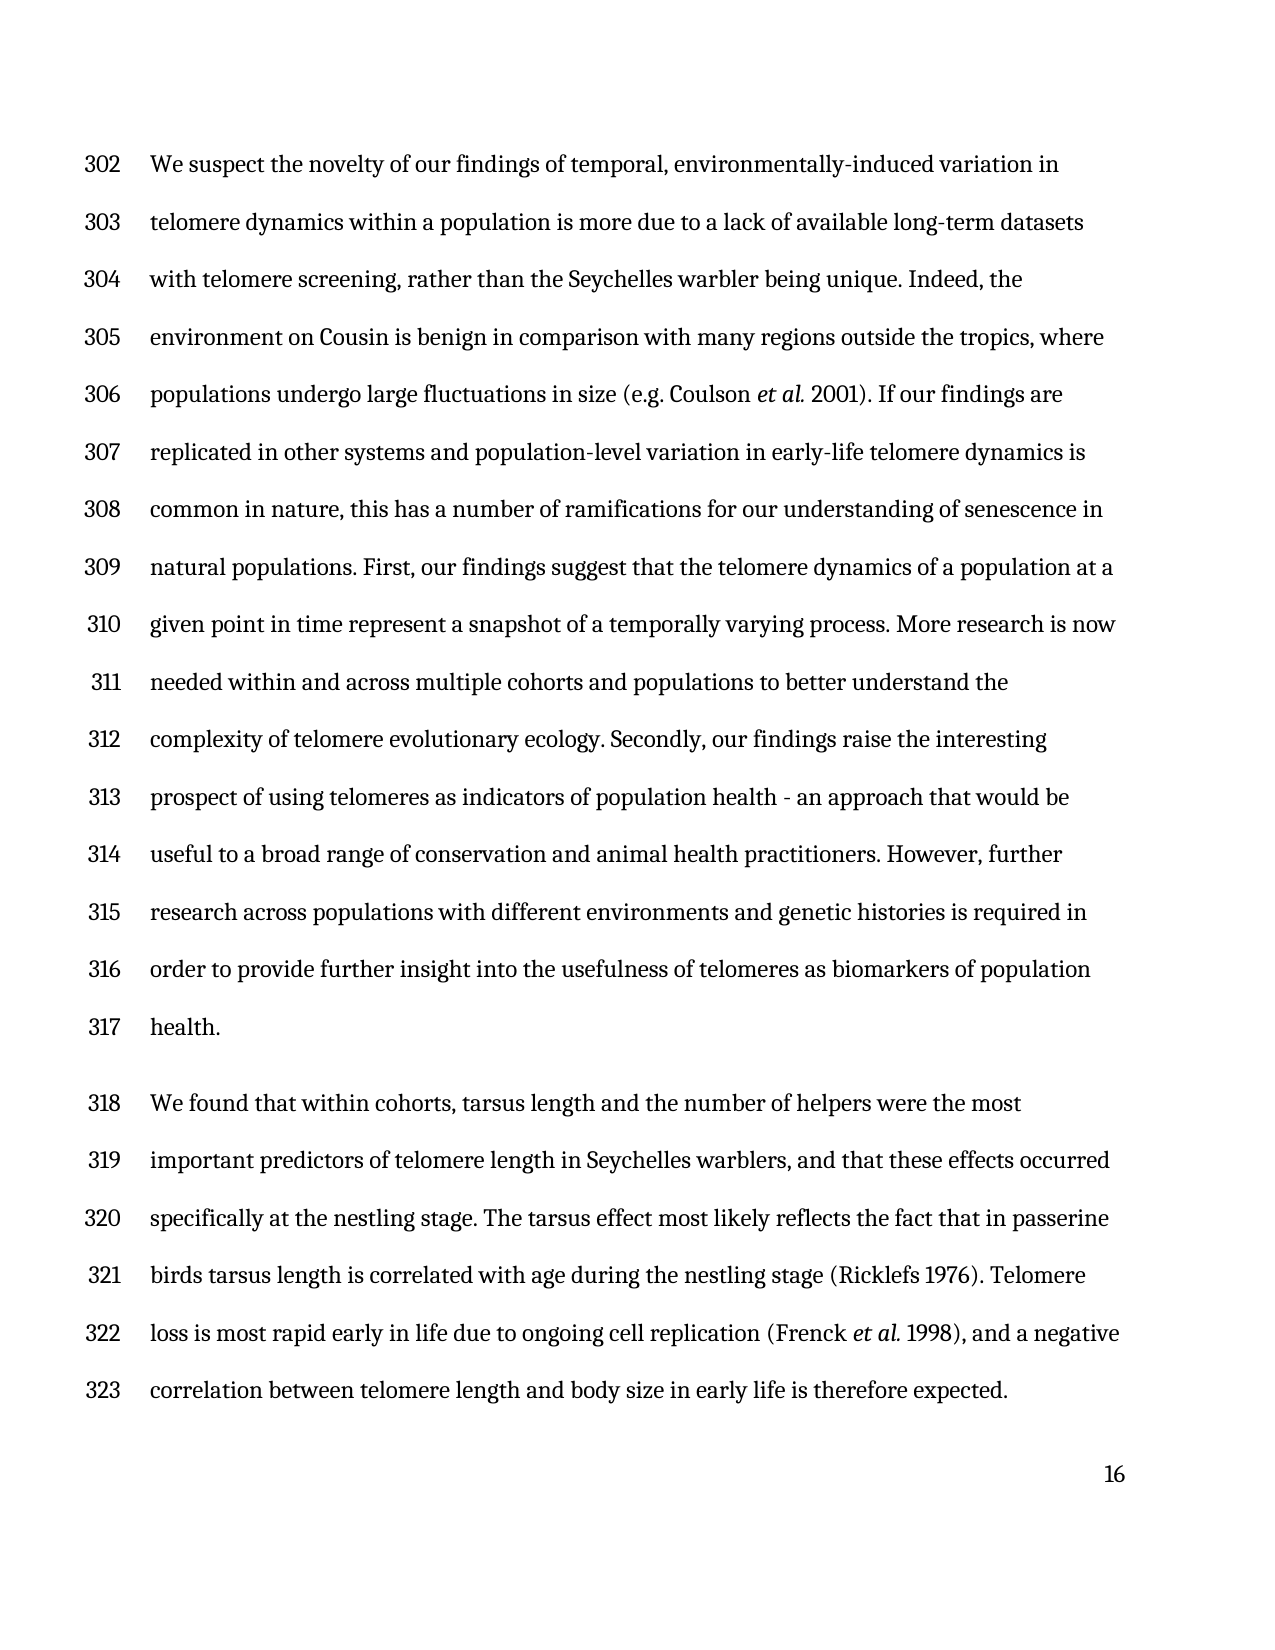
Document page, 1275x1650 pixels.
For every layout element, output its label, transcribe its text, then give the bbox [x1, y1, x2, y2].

text We suspect the novelty of our findings of temporal, environmentally-induced variation in telomere dynamics within a population is more due to a lack of available long-term datasets with telomere screening, rather than the Seychelles warbler being unique. Indeed, the environment on Cousin is benign in comparison with many regions outside the tropics, where populations undergo large fluctuations in size (e.g. Coulson et al. 2001). If our findings are replicated in other systems and population-level variation in early-life telomere dynamics is common in nature, this has a number of ramifications for our understanding of senescence in natural populations. First, our findings suggest that the telomere dynamics of a population at a given point in time represent a snapshot of a temporally varying process. More research is now needed within and across multiple cohorts and populations to better understand the complexity of telomere evolutionary ecology. Secondly, our findings raise the interesting prospect of using telomeres as indicators of population health - an approach that would be useful to a broad range of conservation and animal health practitioners. However, further research across populations with different environments and genetic histories is required in order to provide further insight into the usefulness of telomeres as biomarkers of population health. [150, 150, 1125, 1041]
text We found that within cohorts, tarsus length and the number of helpers were the most important predictors of telomere length in Seychelles warblers, and that these effects occurred specifically at the nestling stage. The tarsus effect most likely reflects the fact that in passerine birds tarsus length is correlated with age during the nestling stage (Ricklefs 1976). Telomere loss is most rapid early in life due to ongoing cell replication (Frenck et al. 1998), and a negative correlation between telomere length and body size in early life is therefore expected. [150, 1089, 1125, 1405]
